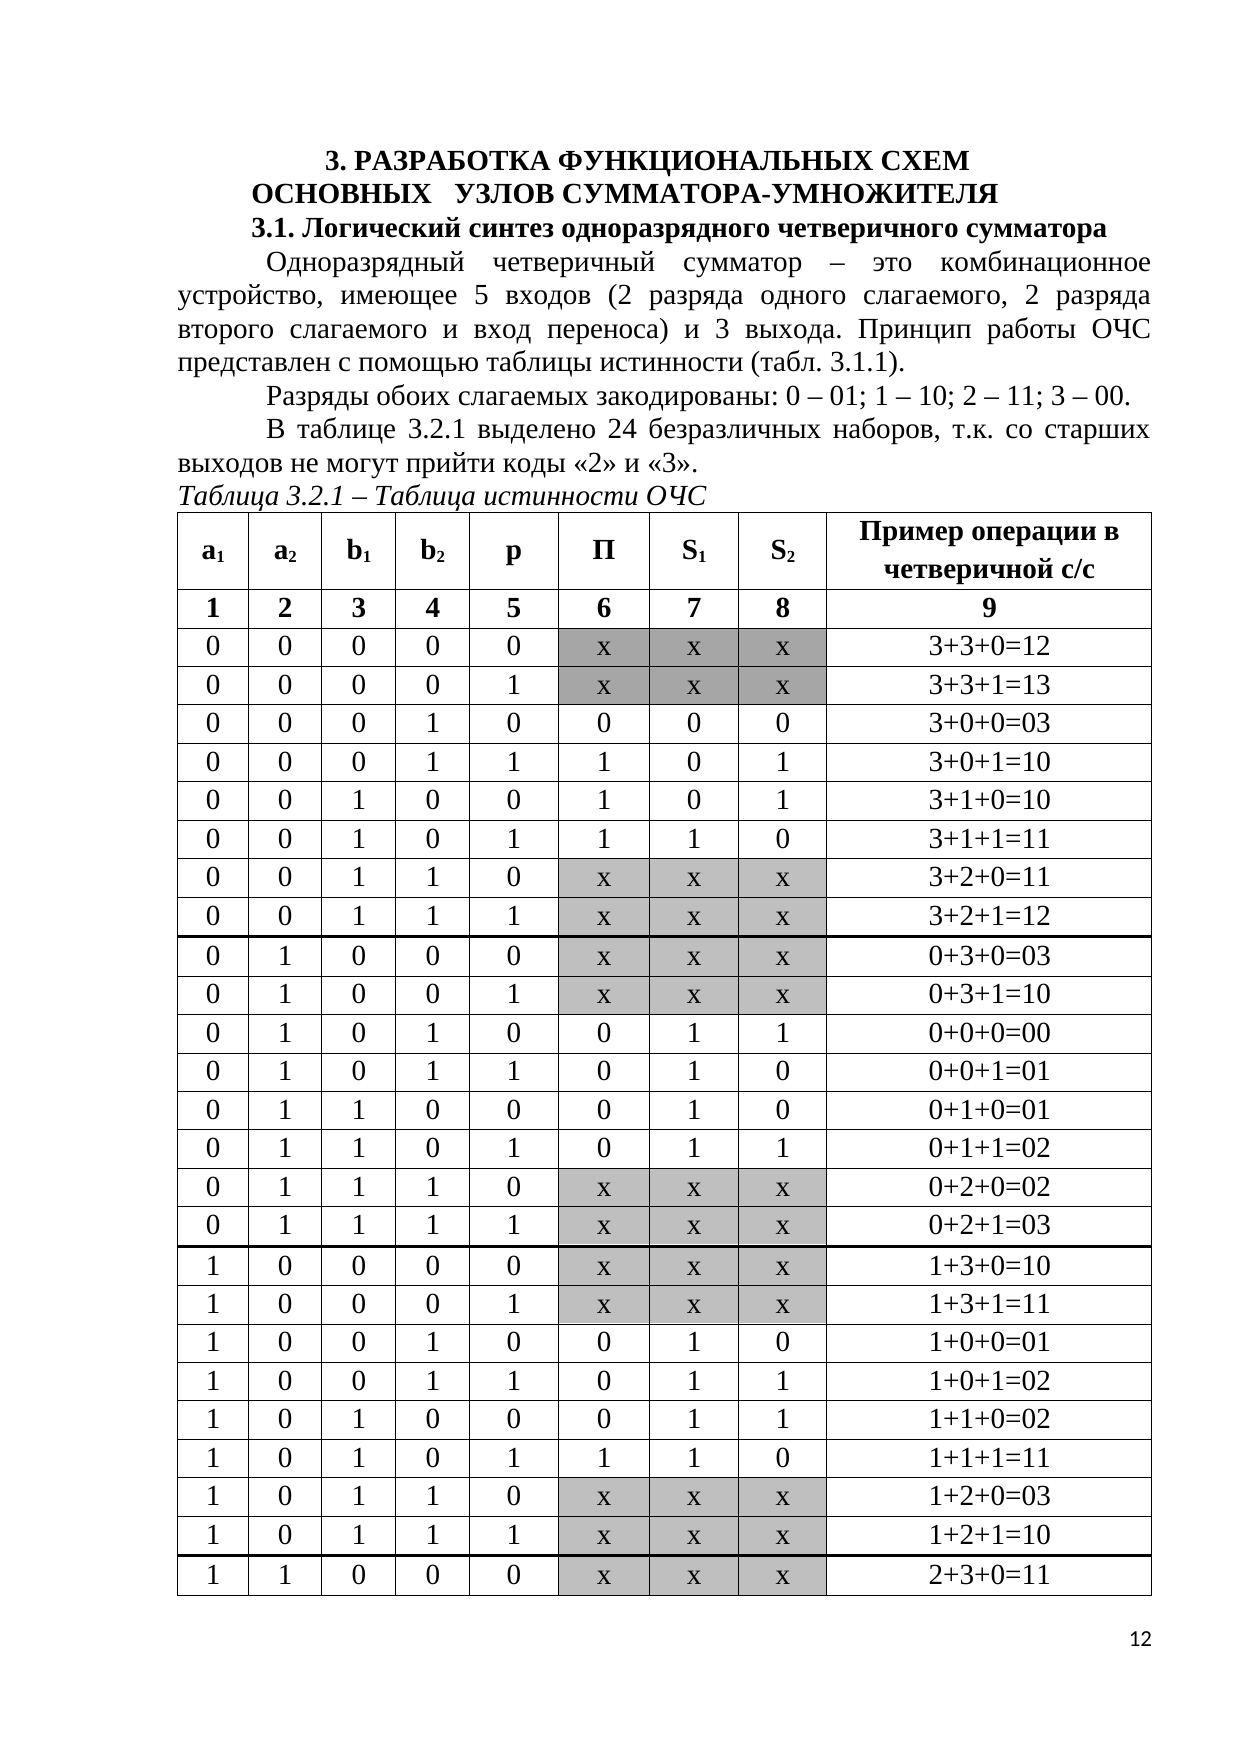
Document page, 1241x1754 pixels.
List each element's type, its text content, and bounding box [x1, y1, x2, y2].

table_cell 0 [559, 1325, 649, 1362]
table_cell x [650, 1478, 738, 1516]
table_cell x [650, 1248, 738, 1285]
table_cell 1 [396, 1478, 469, 1516]
table_cell 4 [396, 590, 469, 627]
table_cell 0 [650, 705, 738, 743]
table_cell 3+1+0=10 [827, 782, 1151, 820]
text 3. РАЗРАБОТКА ФУНКЦИОНАЛЬНЫХ СХЕМ ОСНОВНЫХ УЗЛОВ СУММАТОРА-УМНОЖИТЕЛЯ [251, 143, 1152, 210]
table_cell 0+0+0=00 [827, 1015, 1151, 1052]
table_cell 0 [470, 782, 558, 820]
table_cell 0 [249, 744, 321, 781]
table_cell 0 [249, 898, 321, 935]
table_cell 0 [178, 629, 248, 666]
table_cell 1 [470, 667, 558, 704]
table_cell 1 [322, 821, 395, 858]
table_cell x [559, 977, 649, 1014]
table_cell 0 [470, 1478, 558, 1516]
table_cell 1 [249, 938, 321, 976]
table_cell 1 [739, 1130, 826, 1168]
table_cell 1 [249, 1130, 321, 1168]
table_cell x [559, 1478, 649, 1516]
table_cell 0 [396, 782, 469, 820]
table_cell 1 [249, 977, 321, 1014]
table_cell 1 [650, 1092, 738, 1129]
table_cell 1 [322, 782, 395, 820]
table_cell x [650, 1169, 738, 1206]
table_cell x [559, 667, 649, 704]
table_cell 0 [739, 705, 826, 743]
table_cell 1 [739, 1363, 826, 1400]
text В таблице 3.2.1 выделено 24 безразличных наборов, т.к. со старших выходов не могут прийти коды «2» и «3». [177, 411, 1152, 478]
table_cell x [559, 1557, 649, 1595]
table_cell 8 [739, 590, 826, 627]
table_cell 1 [396, 1054, 469, 1091]
table_cell x [559, 1169, 649, 1206]
table_cell x [739, 1207, 826, 1244]
table_cell 0 [396, 1092, 469, 1129]
table_cell 2 [249, 590, 321, 627]
table_cell 3+0+0=03 [827, 705, 1151, 743]
table_cell 1 [178, 1286, 248, 1323]
table_cell 2+3+0=11 [827, 1557, 1151, 1595]
table_header S2 [739, 513, 826, 589]
table_cell 0 [559, 1054, 649, 1091]
table_cell 0 [322, 1325, 395, 1362]
table_cell 0+1+1=02 [827, 1130, 1151, 1168]
text 3.1. Логический синтез одноразрядного четверичного сумматора [177, 210, 1152, 244]
table_cell 1 [178, 1478, 248, 1516]
table_cell x [739, 629, 826, 666]
table_cell 5 [470, 590, 558, 627]
table_cell x [650, 977, 738, 1014]
table_cell 6 [559, 590, 649, 627]
table_cell 1 [322, 1440, 395, 1477]
table_cell 1 [650, 1440, 738, 1477]
table_cell 0 [249, 1440, 321, 1477]
table_cell 0 [322, 1054, 395, 1091]
table_cell 0 [739, 1092, 826, 1129]
table_cell 0 [178, 1054, 248, 1091]
table_cell x [739, 1286, 826, 1323]
table_cell 1 [178, 1401, 248, 1439]
table_cell 1 [322, 1169, 395, 1206]
table_cell x [650, 938, 738, 976]
table_cell 1 [322, 859, 395, 897]
text Таблица 3.2.1 – Таблица истинности ОЧС [177, 478, 1152, 512]
table_cell 0 [470, 1169, 558, 1206]
table_cell 0 [470, 705, 558, 743]
table_cell 0 [396, 667, 469, 704]
table_cell 0 [322, 938, 395, 976]
table_cell 1 [739, 744, 826, 781]
table_cell 1+3+0=10 [827, 1248, 1151, 1285]
table_cell 1 [559, 744, 649, 781]
table_cell 0 [470, 1557, 558, 1595]
table_cell 3+2+0=11 [827, 859, 1151, 897]
table_cell 0 [178, 938, 248, 976]
table_cell 3+0+1=10 [827, 744, 1151, 781]
table_cell 1 [396, 1169, 469, 1206]
table_cell 0 [396, 1557, 469, 1595]
table_cell 0 [322, 1286, 395, 1323]
table_cell 1 [322, 1478, 395, 1516]
table_cell 1 [249, 1169, 321, 1206]
table_cell x [739, 1478, 826, 1516]
table_cell 1 [470, 977, 558, 1014]
table_header Пример операции в четверичной с/с [827, 513, 1151, 589]
table_cell x [650, 1286, 738, 1323]
table_cell 1 [396, 898, 469, 935]
table_cell x [559, 629, 649, 666]
table_cell 0 [178, 667, 248, 704]
table_cell 1 [322, 1207, 395, 1244]
table_cell x [739, 977, 826, 1014]
table_cell 0 [249, 667, 321, 704]
table_cell x [650, 667, 738, 704]
table_cell 0 [650, 782, 738, 820]
table_cell 1 [249, 1054, 321, 1091]
table_cell 1 [396, 744, 469, 781]
table_cell 0 [650, 744, 738, 781]
table_cell 1 [739, 1401, 826, 1439]
table_cell 1+2+1=10 [827, 1517, 1151, 1554]
table_cell 1 [470, 744, 558, 781]
table_cell x [559, 1517, 649, 1554]
table_header b1 [322, 513, 395, 589]
table_cell 0 [178, 1207, 248, 1244]
table_cell x [739, 859, 826, 897]
table_cell x [559, 1248, 649, 1285]
table_cell 0 [396, 1440, 469, 1477]
table_cell x [559, 1207, 649, 1244]
table_cell 0 [396, 938, 469, 976]
table_cell 3 [322, 590, 395, 627]
table_cell 1 [322, 1092, 395, 1129]
table_cell x [559, 1286, 649, 1323]
table_cell 1 [396, 1207, 469, 1244]
table_cell x [739, 898, 826, 935]
table_cell 1 [650, 1015, 738, 1052]
table_cell x [650, 859, 738, 897]
table_cell 0 [396, 821, 469, 858]
table_header a2 [249, 513, 321, 589]
table_cell 0 [322, 744, 395, 781]
table_cell 1 [650, 1325, 738, 1362]
table_cell 0 [249, 1325, 321, 1362]
table_cell 0 [322, 1015, 395, 1052]
table_cell 1 [396, 1517, 469, 1554]
table_header П [559, 513, 649, 589]
table_cell 0+0+1=01 [827, 1054, 1151, 1091]
table_cell 1 [322, 898, 395, 935]
table_cell x [559, 938, 649, 976]
table_cell 0 [396, 1401, 469, 1439]
table_cell 1 [470, 1130, 558, 1168]
table_cell x [650, 629, 738, 666]
table_cell 0 [249, 1478, 321, 1516]
table_cell 1 [470, 1054, 558, 1091]
table_cell 0 [178, 977, 248, 1014]
table_cell 1 [178, 1248, 248, 1285]
table_cell x [739, 1517, 826, 1554]
table_cell 1 [470, 1286, 558, 1323]
table_cell 0+3+1=10 [827, 977, 1151, 1014]
table_cell 1 [650, 821, 738, 858]
table_cell 0 [178, 782, 248, 820]
table_cell 1+0+1=02 [827, 1363, 1151, 1400]
table_cell 1 [178, 1440, 248, 1477]
table_cell 1 [470, 1440, 558, 1477]
table_cell 0 [322, 1557, 395, 1595]
table_cell 1+0+0=01 [827, 1325, 1151, 1362]
table_cell 0+1+0=01 [827, 1092, 1151, 1129]
table_cell x [650, 898, 738, 935]
table_cell 0 [739, 1440, 826, 1477]
table_cell 3+3+1=13 [827, 667, 1151, 704]
table_cell 0 [322, 667, 395, 704]
table_cell 1 [322, 1130, 395, 1168]
table_cell 0 [559, 1401, 649, 1439]
table_cell 1 [559, 821, 649, 858]
table_cell x [739, 938, 826, 976]
table_cell 0 [739, 1054, 826, 1091]
table_cell 3+3+0=12 [827, 629, 1151, 666]
table_cell 1 [470, 1207, 558, 1244]
table_cell 0 [178, 705, 248, 743]
table_cell 0 [396, 977, 469, 1014]
table_cell 0 [470, 1015, 558, 1052]
table_cell x [650, 1517, 738, 1554]
table_cell 1 [322, 1401, 395, 1439]
table_cell 0 [470, 1248, 558, 1285]
table_cell 0 [322, 1363, 395, 1400]
table_cell 0+2+0=02 [827, 1169, 1151, 1206]
table_cell 1 [470, 821, 558, 858]
table_cell 0 [470, 1401, 558, 1439]
table_cell 0+2+1=03 [827, 1207, 1151, 1244]
table_cell 0 [249, 821, 321, 858]
table_cell 0 [396, 1286, 469, 1323]
text Разряды обоих слагаемых закодированы: 0 – 01; 1 – 10; 2 – 11; 3 – 00. [177, 378, 1152, 411]
table_cell 0 [739, 1325, 826, 1362]
table_cell 0 [322, 705, 395, 743]
table_cell 0 [178, 898, 248, 935]
table_cell 1 [322, 1517, 395, 1554]
table_cell 0+3+0=03 [827, 938, 1151, 976]
table_cell 3+2+1=12 [827, 898, 1151, 935]
table_cell 3+1+1=11 [827, 821, 1151, 858]
table_cell 1 [249, 1015, 321, 1052]
table_cell 1 [396, 705, 469, 743]
table_cell 0 [559, 1130, 649, 1168]
table_cell 1 [249, 1207, 321, 1244]
table_cell 0 [178, 1015, 248, 1052]
table_cell 1 [178, 1517, 248, 1554]
table_cell 1 [470, 1363, 558, 1400]
table_cell 1 [650, 1054, 738, 1091]
table_cell x [559, 859, 649, 897]
table_cell x [650, 1207, 738, 1244]
table_cell 0 [470, 629, 558, 666]
table_cell 1 [650, 1130, 738, 1168]
table_cell 0 [178, 1130, 248, 1168]
table_cell 0 [249, 859, 321, 897]
table_cell 0 [178, 1092, 248, 1129]
table_cell 0 [470, 1325, 558, 1362]
table_cell 1+2+0=03 [827, 1478, 1151, 1516]
table_cell x [739, 1248, 826, 1285]
table_cell 0 [249, 1286, 321, 1323]
table_cell 1 [396, 1325, 469, 1362]
table_cell 1 [178, 1325, 248, 1362]
table_cell 0 [470, 859, 558, 897]
table_cell 0 [249, 1248, 321, 1285]
table_cell 9 [827, 590, 1151, 627]
text Одноразрядный четверичный сумматор – это комбинационное устройство, имеющее 5 входов (2 разряда одного слагаемого, 2 разряда второго слагаемого и вход переноса) и 3 выхода. Принцип работы ОЧС представлен с помощью таблицы истинности (табл. 3.1.1). [177, 244, 1152, 378]
table_cell 1 [249, 1092, 321, 1129]
table_cell 1+1+0=02 [827, 1401, 1151, 1439]
table_cell 0 [249, 629, 321, 666]
table_cell 0 [249, 1517, 321, 1554]
table_header a1 [178, 513, 248, 589]
table_cell 0 [322, 1248, 395, 1285]
table_cell 1 [249, 1557, 321, 1595]
table_cell 1 [470, 898, 558, 935]
table_cell 1 [739, 1015, 826, 1052]
table_cell 0 [396, 629, 469, 666]
table_cell 1 [396, 1363, 469, 1400]
table_cell 0 [396, 1248, 469, 1285]
table_cell 0 [322, 629, 395, 666]
table_cell 7 [650, 590, 738, 627]
table_cell 0 [249, 782, 321, 820]
table_cell 0 [178, 821, 248, 858]
table_cell x [739, 1557, 826, 1595]
table_cell 1 [650, 1401, 738, 1439]
table_cell 0 [470, 938, 558, 976]
table_cell 0 [396, 1130, 469, 1168]
table_cell 0 [249, 705, 321, 743]
table_cell 0 [322, 977, 395, 1014]
table_cell 1 [178, 590, 248, 627]
table_cell 1+3+1=11 [827, 1286, 1151, 1323]
table_cell 0 [178, 859, 248, 897]
table_cell 0 [739, 821, 826, 858]
table_header b2 [396, 513, 469, 589]
table_header S1 [650, 513, 738, 589]
table_cell 0 [178, 1169, 248, 1206]
table_cell 1 [650, 1363, 738, 1400]
table_cell 1 [178, 1363, 248, 1400]
table_cell x [559, 898, 649, 935]
table_cell 1 [470, 1517, 558, 1554]
table_cell x [739, 667, 826, 704]
table_cell 0 [178, 744, 248, 781]
table_cell 1 [396, 1015, 469, 1052]
table_cell 1 [559, 1440, 649, 1477]
table_cell 1 [739, 782, 826, 820]
table_cell 0 [559, 705, 649, 743]
table_cell x [739, 1169, 826, 1206]
table_cell 1 [178, 1557, 248, 1595]
table_cell 0 [559, 1015, 649, 1052]
table_cell 1 [396, 859, 469, 897]
table_cell x [650, 1557, 738, 1595]
table_cell 1 [559, 782, 649, 820]
table_cell 0 [559, 1363, 649, 1400]
table_cell 0 [470, 1092, 558, 1129]
table_header p [470, 513, 558, 589]
table_cell 1+1+1=11 [827, 1440, 1151, 1477]
table_cell 0 [249, 1363, 321, 1400]
table_cell 0 [249, 1401, 321, 1439]
table_cell 0 [559, 1092, 649, 1129]
